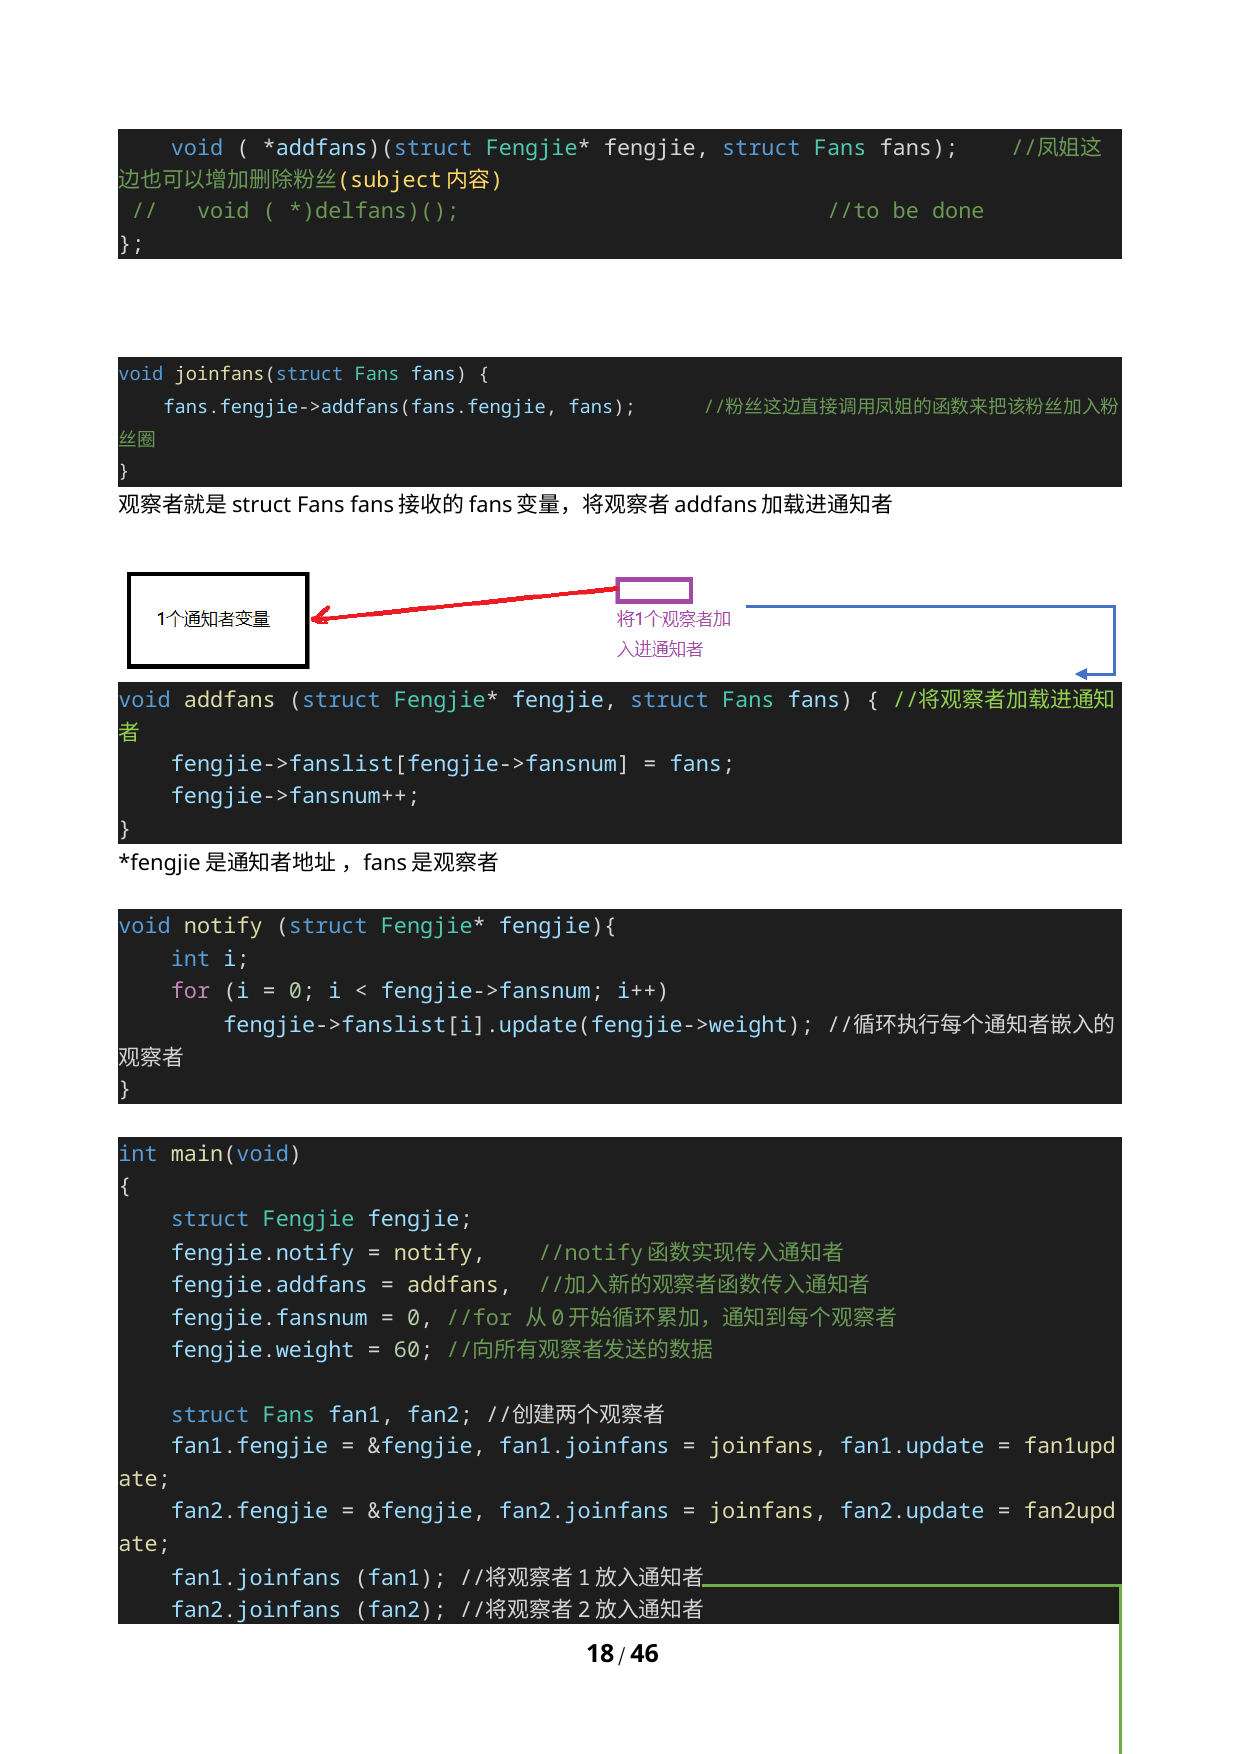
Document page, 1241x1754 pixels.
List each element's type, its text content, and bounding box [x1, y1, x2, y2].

text fengjie.weight = 60; //向所有观察者发送的数据 [118, 1332, 1122, 1364]
text }; [118, 227, 1122, 259]
text *fengjie是通知者地址 ，fans是观察者 [118, 844, 1122, 877]
text for (i = 0; i < fengjie->fansnum; i++) [118, 974, 1122, 1007]
text fengjie->fanslist[fengjie->fansnum] = fans; [118, 747, 1122, 779]
text fengjie.fansnum = 0, //for 从0开始循环累加，通知到每个观察者 [118, 1299, 1122, 1332]
text fengjie->fansnum++; [118, 779, 1122, 812]
picture [118, 561, 750, 672]
text fan1.fengjie = &fengjie, fan1.joinfans = joinfans, fan1.update = fan1update; [118, 1429, 1122, 1494]
text fan2.fengjie = &fengjie, fan2.joinfans = joinfans, fan2.update = fan2update; [118, 1494, 1122, 1559]
text // void ( *)delfans)(); //to be done [118, 194, 1122, 227]
text struct Fans fan1, fan2; //创建两个观察者 [118, 1397, 1122, 1429]
text fan2.joinfans (fan2); //将观察者2放入通知者 [118, 1592, 1119, 1624]
text fans.fengjie->addfans(fans.fengjie, fans); //粉丝这边直接调用凤姐的函数来把该粉丝加入粉丝圈 [118, 389, 1122, 454]
text 观察者就是struct Fans fans接收的fans变量，将观察者addfans加载进通知者 [118, 487, 1122, 519]
text void addfans (struct Fengjie* fengjie, struct Fans fans) { //将观察者加载进通知者 [118, 682, 1122, 747]
text int i; [118, 942, 1122, 974]
text int main(void) [118, 1137, 1122, 1169]
text void joinfans(struct Fans fans) { [118, 357, 1122, 389]
text } [118, 812, 1122, 844]
text void ( *addfans)(struct Fengjie* fengjie, struct Fans fans); //凤姐这边也可以增加删除粉丝(subject内容) [118, 129, 1122, 194]
text { [118, 1169, 1122, 1202]
text fengjie->fanslist[i].update(fengjie->weight); //循环执行每个通知者嵌入的观察者 [118, 1007, 1122, 1072]
text fan1.joinfans (fan1); //将观察者1放入通知者 [118, 1559, 1122, 1592]
text fengjie.addfans = addfans, //加入新的观察者函数传入通知者 [118, 1267, 1122, 1299]
text void notify (struct Fengjie* fengjie){ [118, 909, 1122, 942]
text struct Fengjie fengjie; [118, 1202, 1122, 1234]
text fengjie.notify = notify, //notify函数实现传入通知者 [118, 1234, 1122, 1267]
text } [118, 454, 1122, 487]
text } [118, 1072, 1122, 1104]
